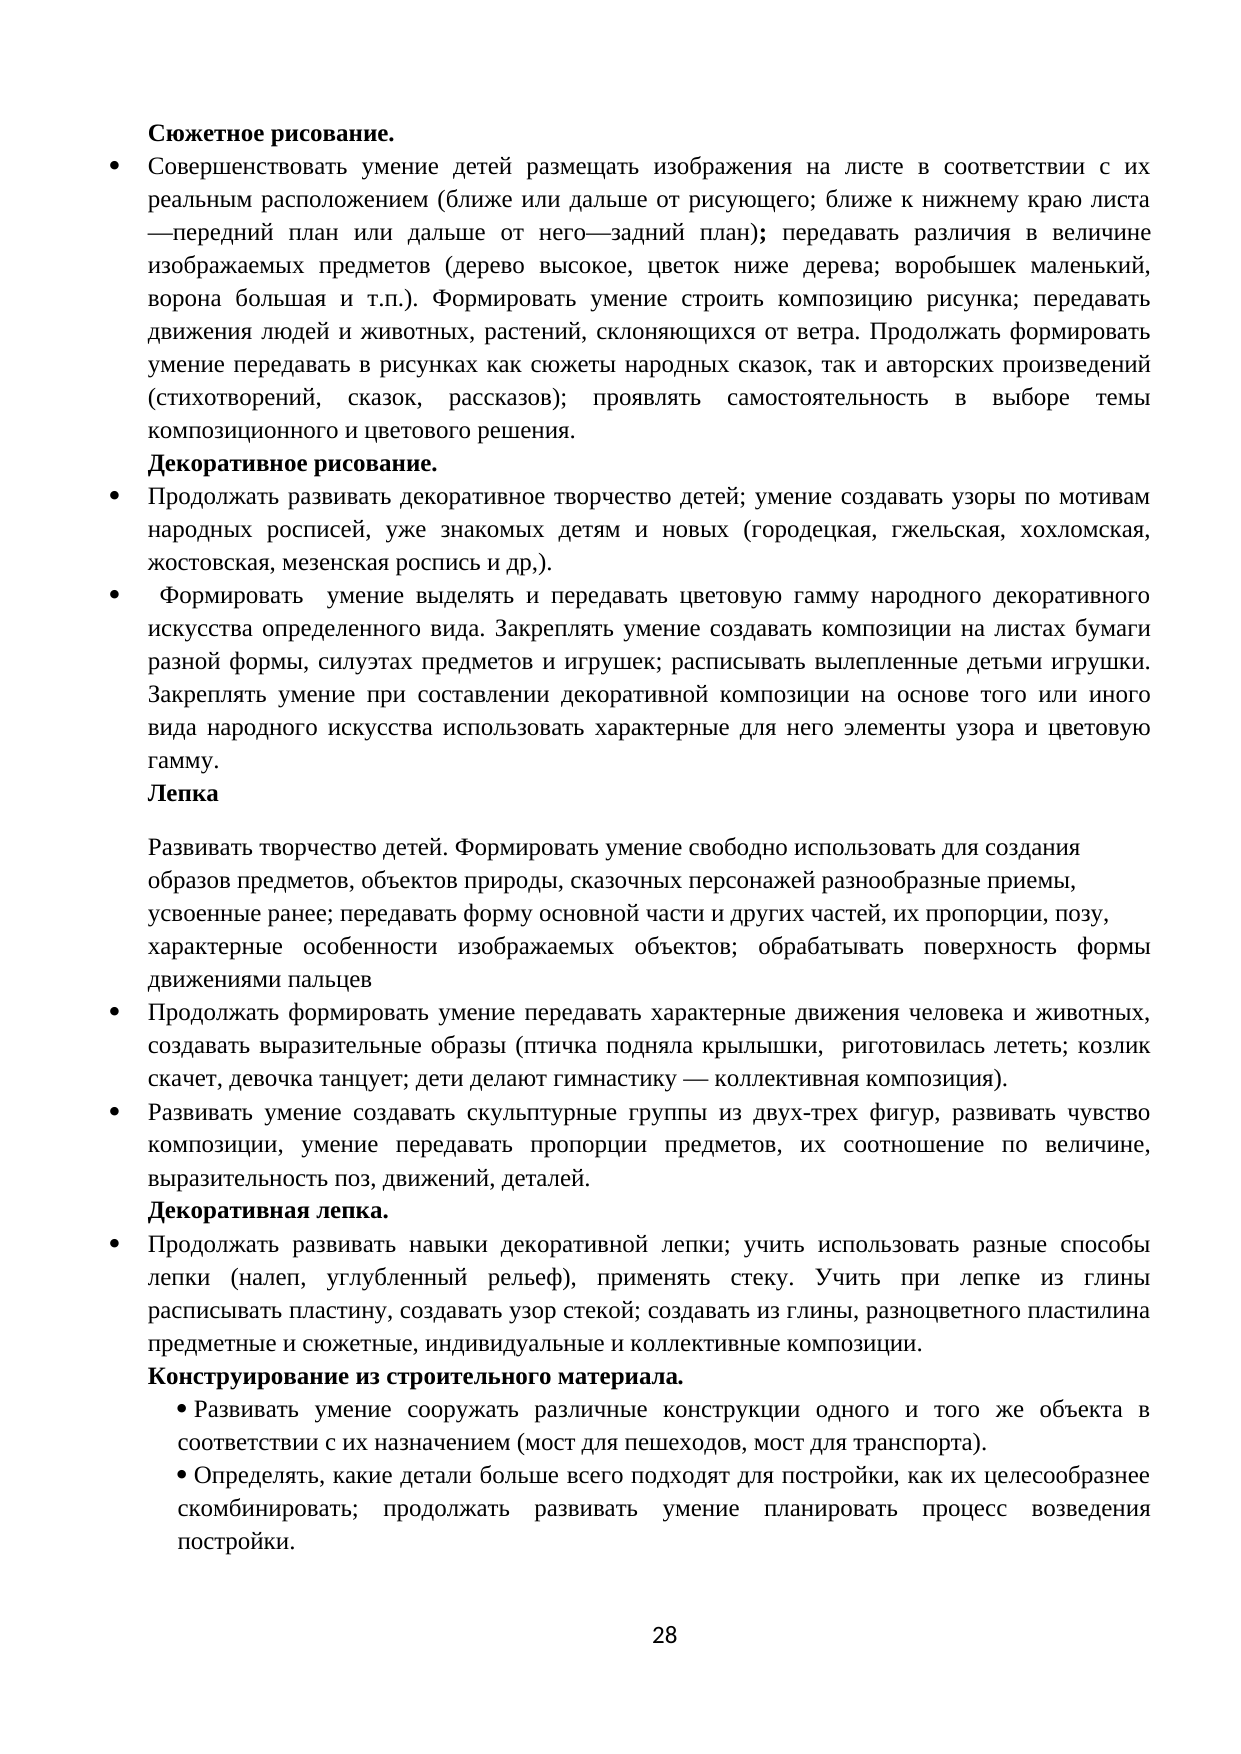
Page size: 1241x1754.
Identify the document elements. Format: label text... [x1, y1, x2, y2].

list Развивать умение создавать скульптурные группы из двух-трех фигур, развивать чувство композиции, умение передавать пропорции предметов, их соотношение по величине, выразительность поз, движений, деталей. [110, 1097, 1152, 1191]
text характерные особенности изображаемых объектов; обрабатывать поверхность формы движениями пальцев [148, 931, 1152, 993]
text усвоенные ранее; передавать форму основной части и других частей, их пропорции, позу, [148, 898, 1152, 927]
list Формировать умение выделять и передавать цветовую гамму народного декоративного искусства определенного вида. Закреплять умение создавать композиции на листах бумаги разной формы, силуэтах предметов и игрушек; расписывать вылепленные детьми игрушки. Закреплять умение при составлении декоративной композиции на основе того или иного вида народного искусства использовать характерные для него элементы узора и цветовую гамму. [110, 580, 1152, 774]
text Декоративная лепка. [148, 1196, 1152, 1224]
list Продолжать формировать умение передавать характерные движения человека и животных, создавать выразительные образы (птичка подняла крылышки, риготовилась лететь; козлик скачет, девочка танцует; дети делают гимнастику — коллективная композиция). [110, 997, 1152, 1092]
text Декоративное рисование. [148, 448, 1152, 477]
list Продолжать развивать навыки декоративной лепки; учить использовать разные способы лепки (налеп, углубленный рельеф), применять стеку. Учить при лепке из глины расписывать пластину, создавать узор стекой; создавать из глины, разноцветного пластилина предметные и сюжетные, индивидуальные и коллективные композиции. [110, 1229, 1152, 1356]
text Лепка [148, 778, 1152, 807]
text образов предметов, объектов природы, сказочных персонажей разнообразные приемы, [148, 865, 1152, 894]
text Развивать творчество детей. Формировать умение свободно использовать для создания [148, 832, 1152, 861]
list Совершенствовать умение детей размещать изображения на листе в соответствии с их реальным расположением (ближе или дальше от рисующего; ближе к нижнему краю листа —передний план или дальше от него—задний план); передавать различия в величине изображаемых предметов (дерево высокое, цветок ниже дерева; воробышек маленький, ворона большая и т.п.). Формировать умение строить композицию рисунка; передавать движения людей и животных, растений, склоняющихся от ветра. Продолжать формировать умение передавать в рисунках как сюжеты народных сказок, так и авторских произведений (стихотворений, сказок, рассказов); проявлять самостоятельность в выборе темы композиционного и цветового решения. [110, 151, 1152, 444]
text Сюжетное рисование. [148, 118, 1152, 147]
text Развивать умение сооружать различные конструкции одного и того же объекта в соответствии с их назначением (мост для пешеходов, мост для транспорта). [177, 1394, 1152, 1456]
list Продолжать развивать декоративное творчество детей; умение создавать узоры по мотивам народных росписей, уже знакомых детям и новых (городецкая, гжельская, хохломская, жостовская, мезенская роспись и др,). [110, 481, 1152, 576]
text Определять, какие детали больше всего подходят для постройки, как их целесообразнее скомбинировать; продолжать развивать умение планировать процесс возведения постройки. [177, 1460, 1152, 1554]
text Конструирование из строительного материала. [148, 1361, 1152, 1389]
